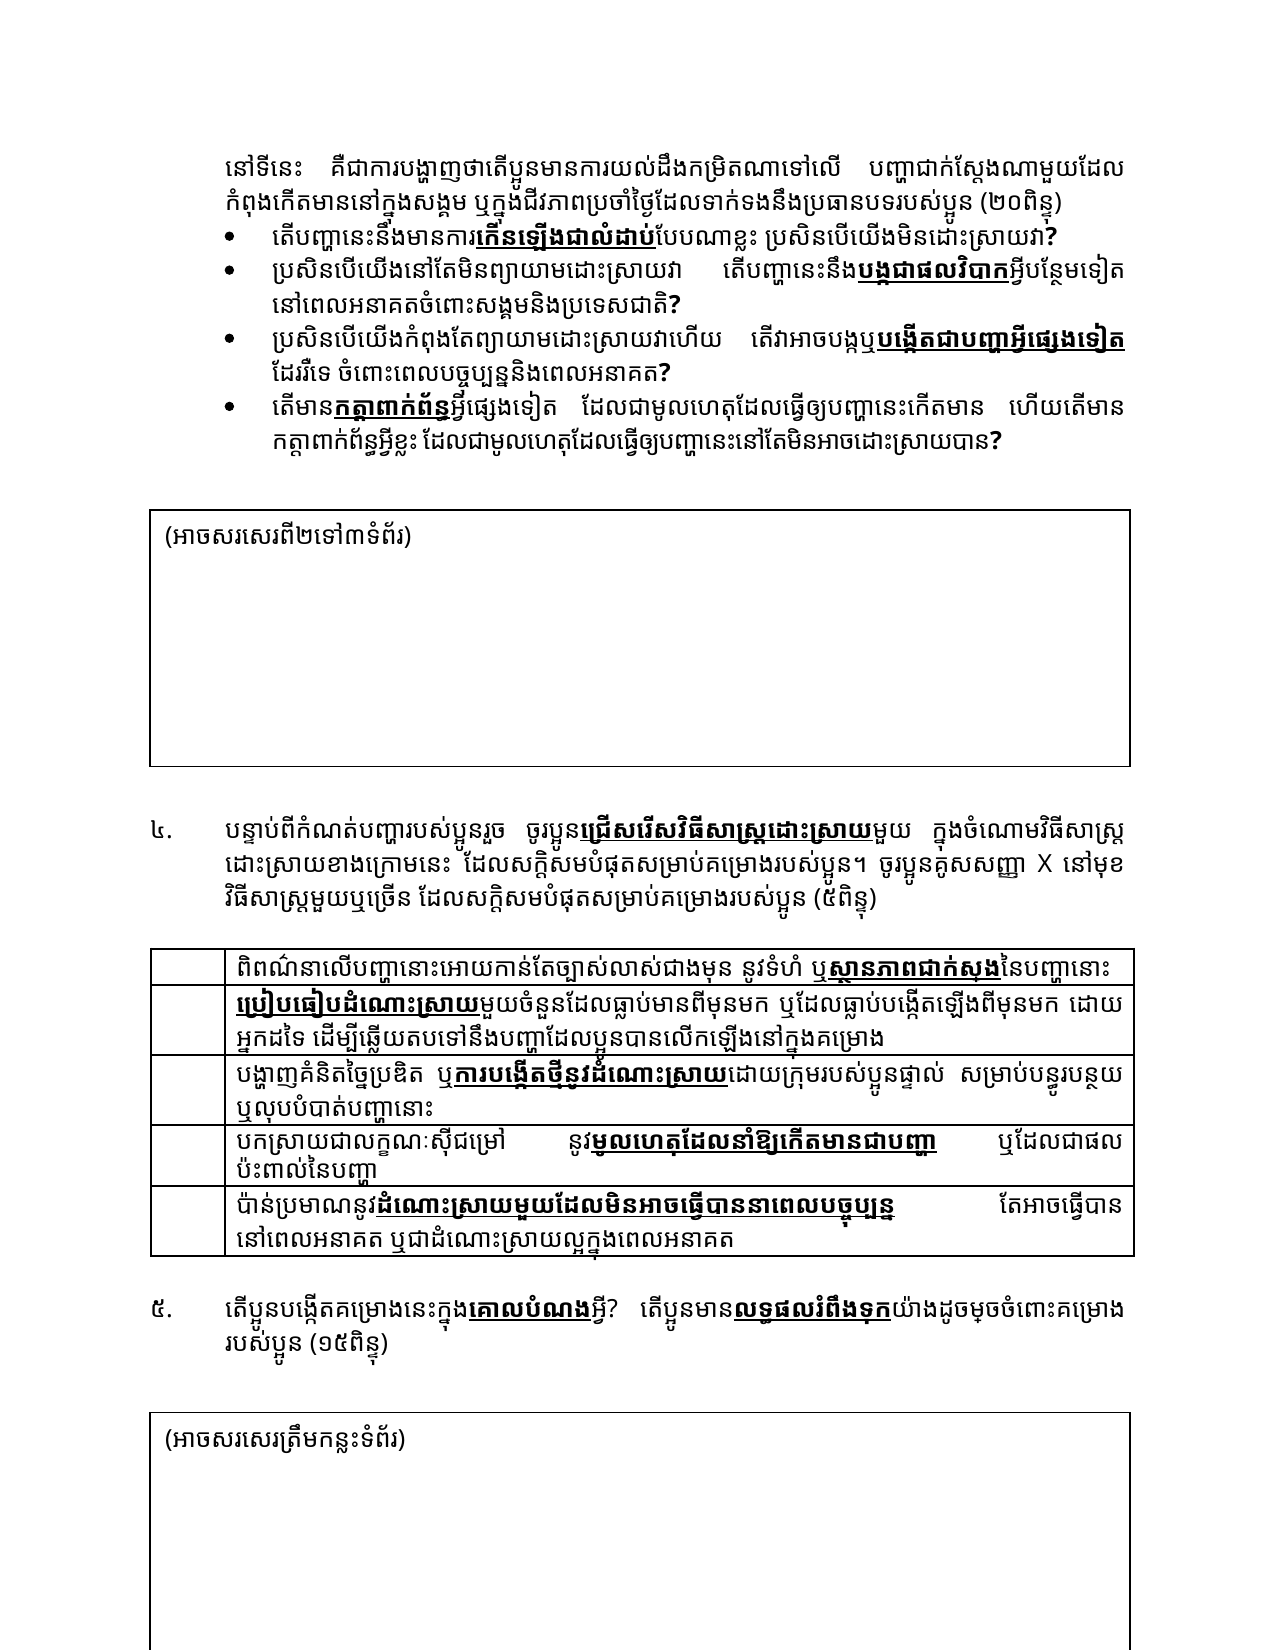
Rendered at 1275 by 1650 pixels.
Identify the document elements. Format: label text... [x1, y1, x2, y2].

table_header [152, 950, 224, 984]
table_cell [152, 1126, 224, 1184]
table_header ពិពណ៌នាលើបញ្ហានោះអោយកាន់តែច្បាស់លាស់ជាងមុន នូវទំហំ ឬស្ថានភាពជាក់ស្តែងនៃបញ្ហានោះ [226, 950, 1133, 984]
table_cell [152, 1187, 224, 1255]
table_cell បកស្រាយជាលក្ខណៈស៊ីជម្រៅ នូវមូលហេតុដែលនាំឱ្យកើតមានជាបញ្ហា ឬដែលជាផល ប៉ះពាល់នៃបញ្ហា [226, 1126, 1133, 1184]
list ប្រសិនបើយើងនៅតែមិនព្យាយាមដោះស្រាយវា តើបញ្ហានេះនឹងបង្កជាផលវិបាកអ្វីបន្ថែមទៀតនៅពេលអនាគតចំពោះសង្គមនិងប្រទេសជាតិ? [225, 252, 1125, 320]
text ៤. បន្ទាប់ពីកំណត់បញ្ហារបស់ប្អូនរួច ចូរប្អូនជ្រើសរើសវិធីសាស្រ្តដោះស្រាយមួយ ក្នុងចំណោមវិធីសាស្រ្តដោះស្រាយខាងក្រោមនេះ ដែលសក្តិសមបំផុតសម្រាប់គម្រោងរបស់ប្អូន។ ចូរប្អូនគូសសញ្ញា X នៅមុខវិធីសាស្រ្តមួយឬច្រើន ដែលសក្តិសមបំផុតសម្រាប់គម្រោងរបស់ប្អូន (៥ពិន្ទុ) [150, 811, 1125, 913]
table_cell បង្ហាញគំនិតច្នៃប្រឌិត ឬការបង្កើតថ្មីនូវដំណោះស្រាយដោយក្រុមរបស់ប្អូនផ្ទាល់ សម្រាប់បន្ធូរបន្ថយ ឬលុបបំបាត់បញ្ហានោះ [226, 1056, 1133, 1124]
text ៥. តើប្អូនបង្កើតគម្រោងនេះក្នុងគោលបំណងអ្វី? តើប្អូនមានលទ្ធផលរំពឹងទុកយ៉ាងដូចម្តេចចំពោះគម្រោងរបស់ប្អូន (១៥ពិន្ទុ) [150, 1291, 1125, 1359]
list ប្រសិនបើយើងកំពុងតែព្យាយាមដោះស្រាយវាហើយ តើវាអាចបង្កឬបង្កើតជាបញ្ហាអ្វីផ្សេងទៀតដែររឺទេ ចំពោះពេលបច្ចុប្បន្ននិងពេលអនាគត? [225, 320, 1125, 388]
table_cell ប្រៀបធៀបដំណោះស្រាយមួយចំនួនដែលធ្លាប់មានពីមុនមក ឬដែលធ្លាប់បង្កើតឡើងពីមុនមក ដោយអ្នកដទៃ ដើម្បីឆ្លើយតបទៅនឹងបញ្ហាដែលប្អូនបានលើកឡើងនៅក្នុងគម្រោង [226, 986, 1133, 1054]
table_cell ប៉ាន់ប្រមាណនូវដំណោះស្រាយមួយដែលមិនអាចធ្វើបាននាពេលបច្ចុប្បន្ន តែអាចធ្វើបាននៅពេលអនាគត ឬជាដំណោះស្រាយល្អក្នុងពេលអនាគត [226, 1187, 1133, 1255]
list តើបញ្ហានេះនឹងមានការកើនឡើងជាលំដាប់បែបណាខ្លះ ប្រសិនបើយើងមិនដោះស្រាយវា? [225, 218, 1125, 252]
list តើមានកត្តាពាក់ព័ន្ធអ្វីផ្សេងទៀត ដែលជាមូលហេតុដែលធ្វើឲ្យបញ្ហានេះកើតមាន ហើយតើមានកត្តាពាក់ព័ន្ធអ្វីខ្លះ ដែលជាមូលហេតុដែលធ្វើឲ្យបញ្ហានេះនៅតែមិនអាចដោះស្រាយបាន? [225, 388, 1125, 457]
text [150, 150, 1125, 218]
table_cell [152, 1056, 224, 1124]
table_cell [152, 986, 224, 1054]
